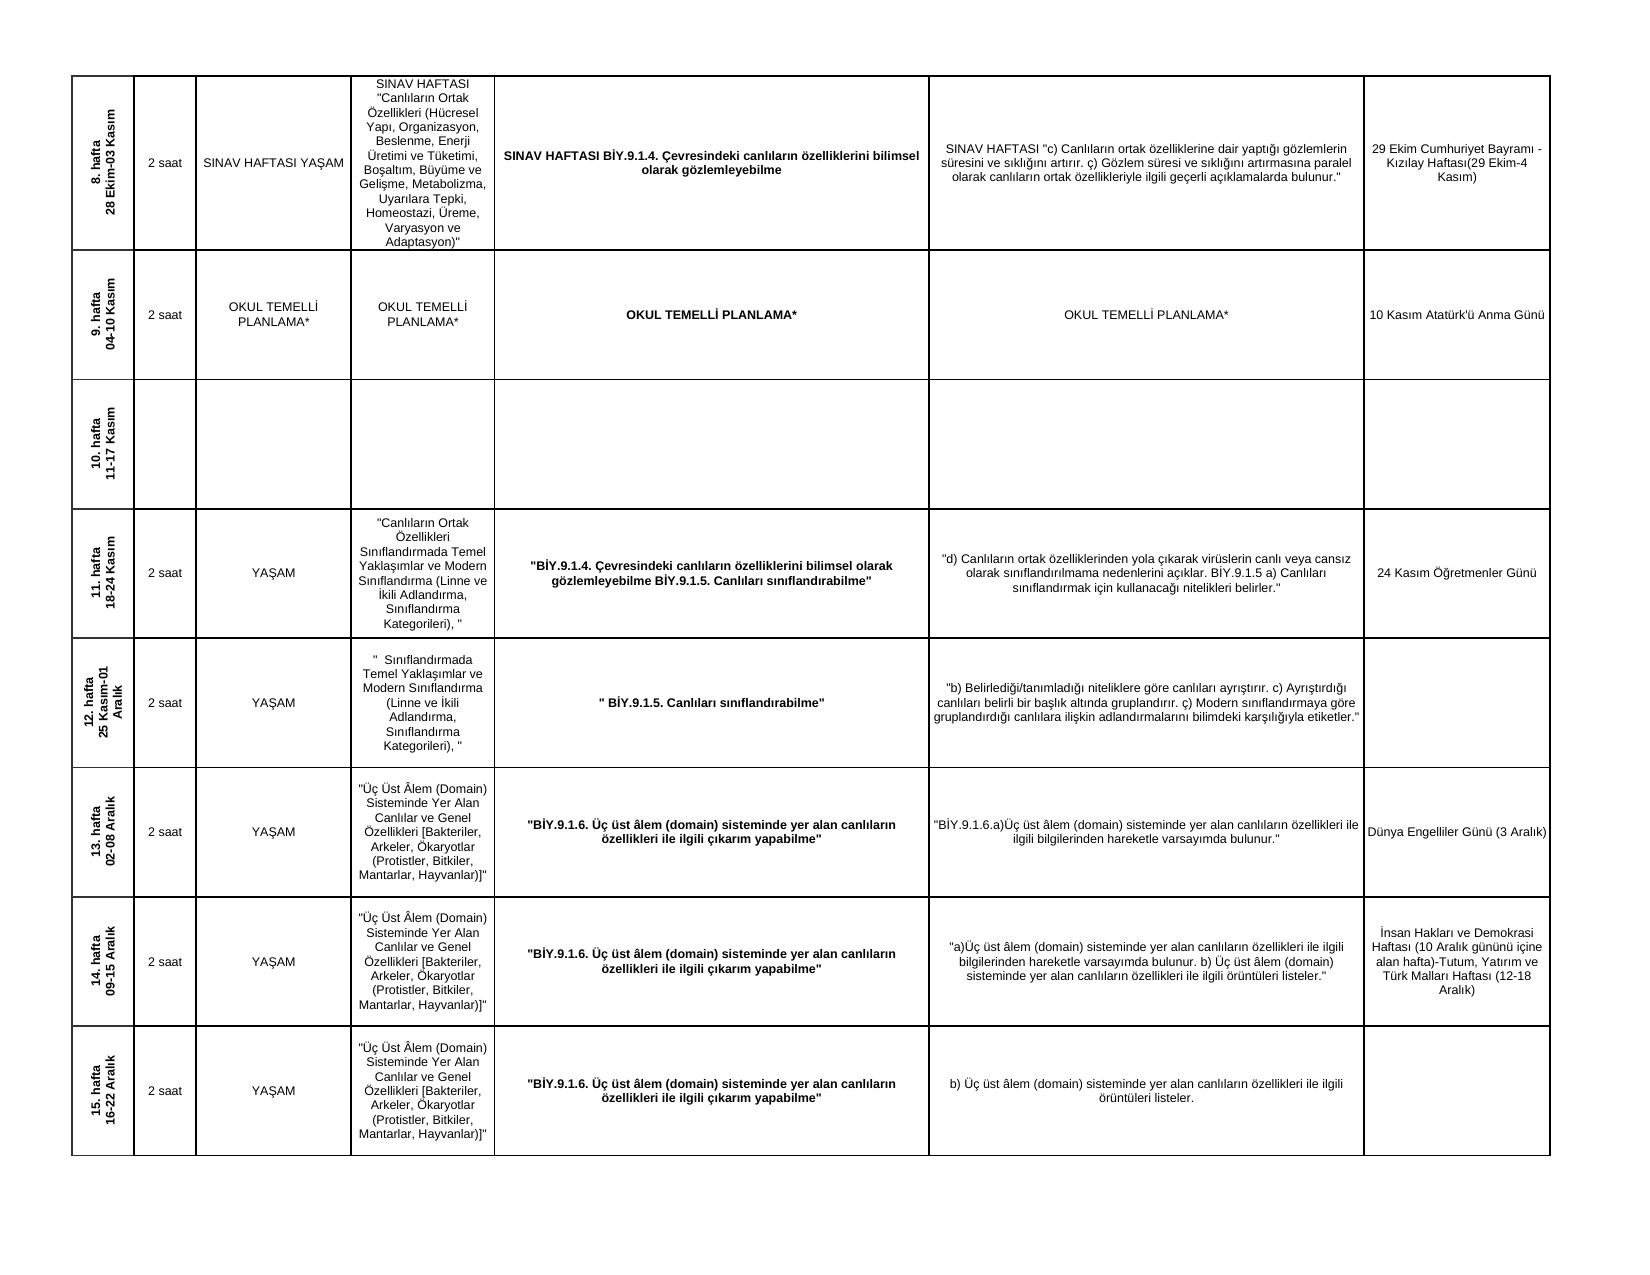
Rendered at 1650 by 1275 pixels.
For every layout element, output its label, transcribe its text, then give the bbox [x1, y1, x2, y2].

table_cell [930, 380, 1363, 508]
table_cell 2 saat [135, 768, 195, 896]
table_cell 2 saat [135, 510, 195, 637]
table_cell [197, 380, 350, 508]
table_cell "d) Canlıların ortak özelliklerinden yola çıkarak virüslerin canlı veya cansız olarak sınıflandırılmama nedenlerini açıklar. BİY.9.1.5 a) Canlıları sınıflandırmak için kullanacağı nitelikleri belirler." [930, 510, 1363, 637]
table_cell SINAV HAFTASI "Canlıların Ortak Özellikleri (Hücresel Yapı, Organizasyon, Beslenme, Enerji Üretimi ve Tüketimi, Boşaltım, Büyüme ve Gelişme, Metabolizma, Uyarılara Tepki, Homeostazi, Üreme, Varyasyon ve Adaptasyon)" [352, 77, 494, 249]
table_cell [135, 380, 195, 508]
table_cell 10. hafta 11-17 Kasım [73, 380, 133, 508]
table_cell 2 saat [135, 898, 195, 1025]
table_cell 15. hafta 16-22 Aralık [73, 1027, 133, 1155]
table_cell "a)Üç üst âlem (domain) sisteminde yer alan canlıların özellikleri ile ilgili bilgilerinden hareketle varsayımda bulunur. b) Üç üst âlem (domain) sisteminde yer alan canlıların özellikleri ile ilgili örüntüleri listeler." [930, 898, 1363, 1025]
table_cell b) Üç üst âlem (domain) sisteminde yer alan canlıların özellikleri ile ilgili örüntüleri listeler. [930, 1027, 1363, 1155]
table_cell 2 saat [135, 251, 195, 378]
table_cell "BİY.9.1.4. Çevresindeki canlıların özelliklerini bilimsel olarak gözlemleyebilme BİY.9.1.5. Canlıları sınıflandırabilme" [495, 510, 928, 637]
table_cell " BİY.9.1.5. Canlıları sınıflandırabilme" [495, 639, 928, 767]
table_cell [1365, 639, 1549, 767]
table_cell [495, 1027, 928, 1155]
table_cell 10 Kasım Atatürk'ü Anma Günü [1365, 251, 1549, 378]
table_cell [495, 380, 928, 508]
table_cell YAŞAM [197, 639, 350, 767]
table_cell "BİY.9.1.6.a)Üç üst âlem (domain) sisteminde yer alan canlıların özellikleri ile ilgili bilgilerinden hareketle varsayımda bulunur." [930, 768, 1363, 896]
table_cell [352, 380, 494, 508]
table_cell 2 saat [135, 1027, 195, 1155]
table_cell OKUL TEMELLİ PLANLAMA* [352, 251, 494, 378]
table_cell 11. hafta 18-24 Kasım [73, 510, 133, 637]
table_cell " Sınıflandırmada Temel Yaklaşımlar ve Modern Sınıflandırma (Linne ve İkili Adlandırma, Sınıflandırma Kategorileri), " [352, 639, 494, 767]
table_cell YAŞAM [197, 898, 350, 1025]
table_cell [1365, 380, 1549, 508]
table_cell "BİY.9.1.6. Üç üst âlem (domain) sisteminde yer alan canlıların özellikleri ile ilgili çıkarım yapabilme" [495, 898, 928, 1025]
table_cell SINAV HAFTASI "c) Canlıların ortak özelliklerine dair yaptığı gözlemlerin süresini ve sıklığını artırır. ç) Gözlem süresi ve sıklığını artırmasına paralel olarak canlıların ortak özellikleriyle ilgili geçerli açıklamalarda bulunur." [930, 77, 1363, 249]
table_cell 13. hafta 02-08 Aralık [73, 768, 133, 896]
table_cell SINAV HAFTASI BİY.9.1.4. Çevresindeki canlıların özelliklerini bilimsel olarak gözlemleyebilme [495, 77, 928, 249]
table_cell "b) Belirlediği/tanımladığı niteliklere göre canlıları ayrıştırır. c) Ayrıştırdığı canlıları belirli bir başlık altında gruplandırır. ç) Modern sınıflandırmaya göre gruplandırdığı canlılara ilişkin adlandırmalarını bilimdeki karşılığıyla etiketler." [930, 639, 1363, 767]
table_cell [1365, 1027, 1549, 1155]
table_cell YAŞAM [197, 510, 350, 637]
table_cell 8. hafta 28 Ekim-03 Kasım [73, 77, 133, 249]
table_cell İnsan Hakları ve Demokrasi Haftası (10 Aralık gününü içine alan hafta)-Tutum, Yatırım ve Türk Malları Haftası (12-18 Aralık) [1365, 898, 1549, 1025]
table_cell 29 Ekim Cumhuriyet Bayramı - Kızılay Haftası(29 Ekim-4 Kasım) [1365, 77, 1549, 249]
table_cell "Canlıların Ortak Özellikleri Sınıflandırmada Temel Yaklaşımlar ve Modern Sınıflandırma (Linne ve İkili Adlandırma, Sınıflandırma Kategorileri), " [352, 510, 494, 637]
table_cell OKUL TEMELLİ PLANLAMA* [495, 251, 928, 378]
table_cell YAŞAM [197, 1027, 350, 1155]
table_cell SINAV HAFTASI YAŞAM [197, 77, 350, 249]
table_cell YAŞAM [197, 768, 350, 896]
table_cell "BİY.9.1.6. Üç üst âlem (domain) sisteminde yer alan canlıların özellikleri ile ilgili çıkarım yapabilme" [495, 768, 928, 896]
table_cell OKUL TEMELLİ PLANLAMA* [930, 251, 1363, 378]
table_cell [352, 1027, 494, 1155]
table_cell 12. hafta 25 Kasım-01 Aralık [73, 639, 133, 767]
table_cell 14. hafta 09-15 Aralık [73, 898, 133, 1025]
table_cell 2 saat [135, 77, 195, 249]
table_cell 24 Kasım Öğretmenler Günü [1365, 510, 1549, 637]
table_cell OKUL TEMELLİ PLANLAMA* [197, 251, 350, 378]
table_cell Dünya Engelliler Günü (3 Aralık) [1365, 768, 1549, 896]
table_cell 2 saat [135, 639, 195, 767]
table_cell 9. hafta 04-10 Kasım [73, 251, 133, 378]
